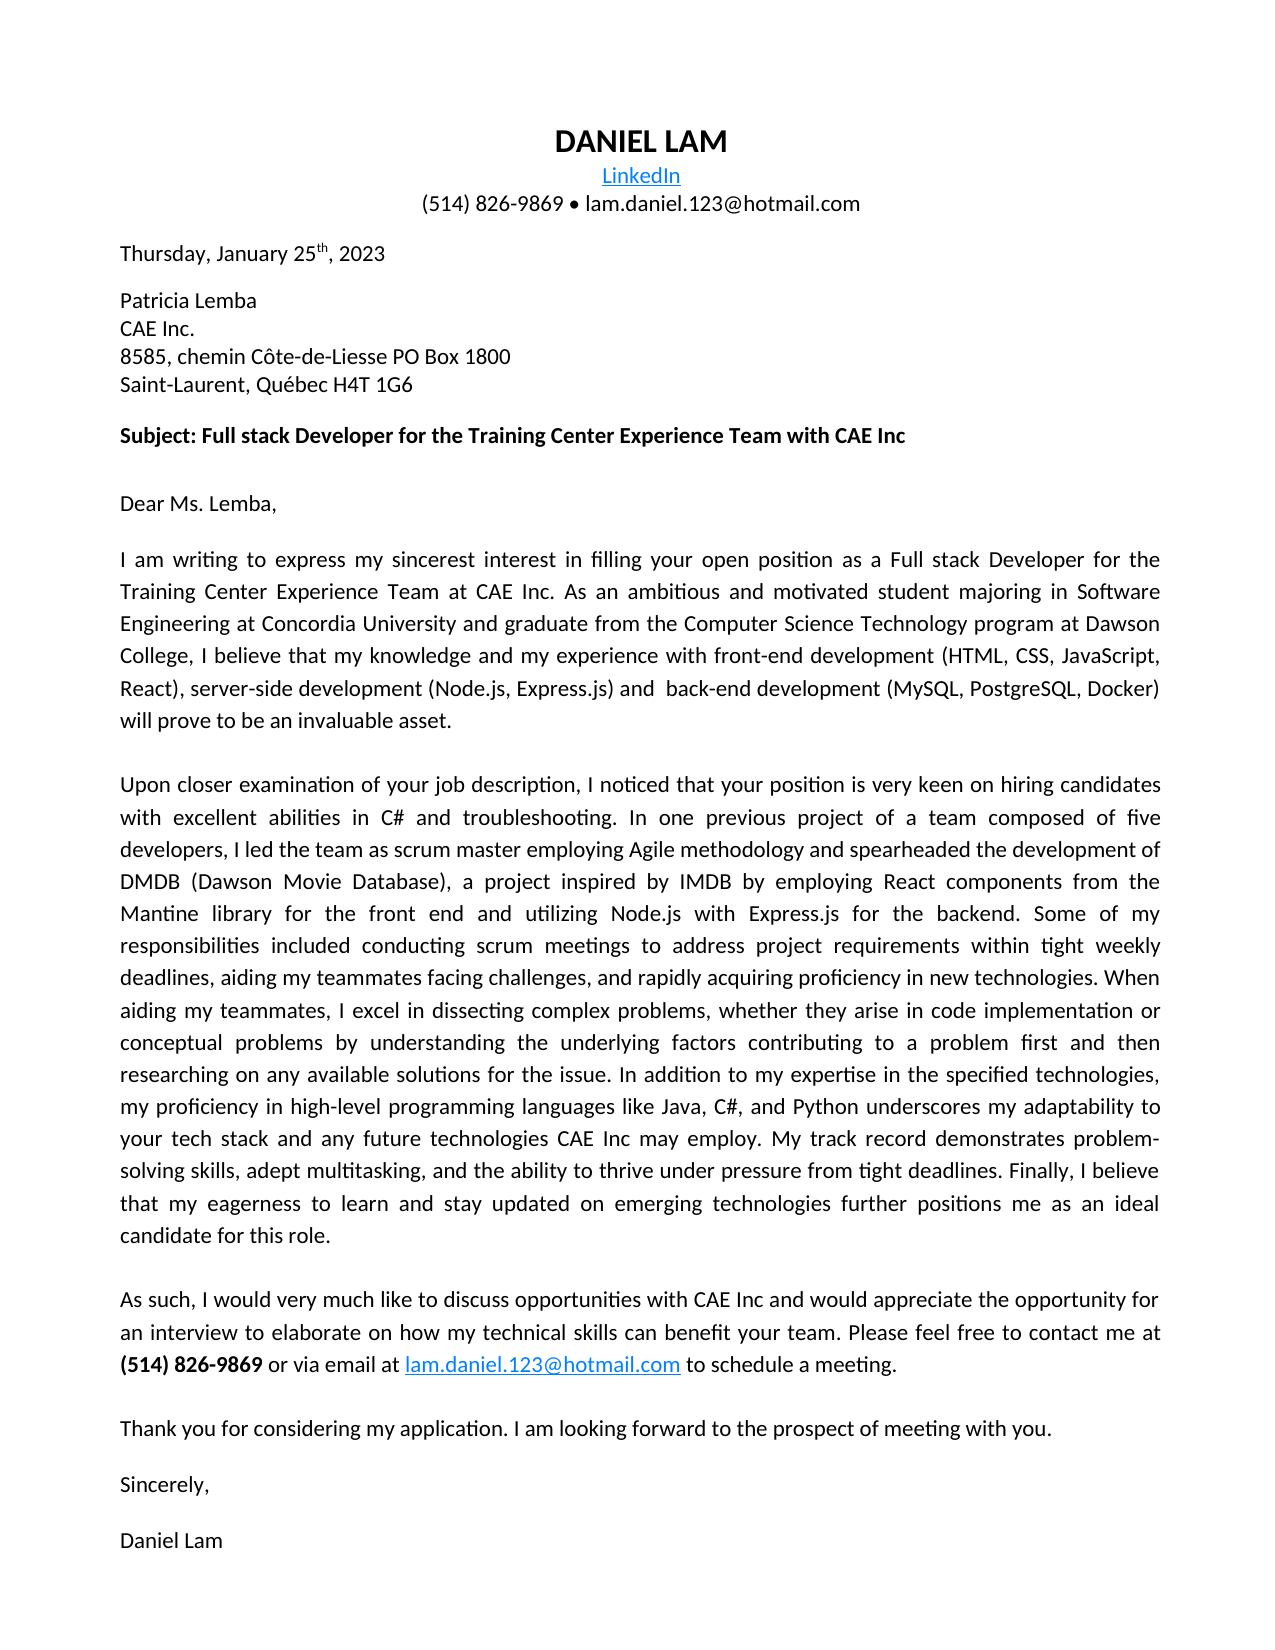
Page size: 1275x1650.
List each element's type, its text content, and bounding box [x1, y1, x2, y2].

text Daniel Lam [120, 1526, 1162, 1554]
text As such, I would very much like to discuss opportunities with CAE Inc and would appreciate the opportunity for an interview to elaborate on how my technical skills can benefit your team. Please feel free to contact me at (514) 826-9869 or via email at lam.daniel.123@hotmail.com to schedule a meeting. [120, 1285, 1162, 1378]
text Saint-Laurent, Québec H4T 1G6 [120, 371, 1162, 398]
text Patricia Lemba [120, 286, 1162, 314]
text Dear Ms. Lemba, [120, 489, 1162, 517]
text CAE Inc. [120, 314, 1162, 342]
text Thank you for considering my application. I am looking forward to the prospect of meeting with you. [120, 1414, 1162, 1442]
text 8585, chemin Côte-de-Liesse PO Box 1800 [120, 342, 1162, 371]
text I am writing to express my sincerest interest in filling your open position as a Full stack Developer for the Training Center Experience Team at CAE Inc. As an ambitious and motivated student majoring in Software Engineering at Concordia University and graduate from the Computer Science Technology program at Dawson College, I believe that my knowledge and my experience with front-end development (HTML, CSS, JavaScript, React), server-side development (Node.js, Express.js) and back-end development (MySQL, PostgreSQL, Docker) will prove to be an invaluable asset. [120, 545, 1162, 734]
text Thursday, January 25th, 2023 [120, 245, 1162, 266]
text (514) 826-9869 • lam.daniel.123@hotmail.com [120, 189, 1162, 217]
subtitle LinkedIn [120, 161, 1162, 189]
subtitle DANIEL LAM [120, 120, 1162, 161]
text Subject: Full stack Developer for the Training Center Experience Team with CAE Inc [120, 427, 1162, 447]
text Sincerely, [120, 1470, 1162, 1498]
text Upon closer examination of your job description, I noticed that your position is very keen on hiring candidates with excellent abilities in C# and troubleshooting. In one previous project of a team composed of five developers, I led the team as scrum master employing Agile methodology and spearheaded the development of DMDB (Dawson Movie Database), a project inspired by IMDB by employing React components from the Mantine library for the front end and utilizing Node.js with Express.js for the backend. Some of my responsibilities included conducting scrum meetings to address project requirements within tight weekly deadlines, aiding my teammates facing challenges, and rapidly acquiring proficiency in new technologies. When aiding my teammates, I excel in dissecting complex problems, whether they arise in code implementation or conceptual problems by understanding the underlying factors contributing to a problem first and then researching on any available solutions for the issue. In addition to my expertise in the specified technologies, my proficiency in high-level programming languages like Java, C#, and Python underscores my adaptability to your tech stack and any future technologies CAE Inc may employ. My track record demonstrates problem-solving skills, adept multitasking, and the ability to thrive under pressure from tight deadlines. Finally, I believe that my eagerness to learn and stay updated on emerging technologies further positions me as an ideal candidate for this role. [120, 770, 1162, 1249]
